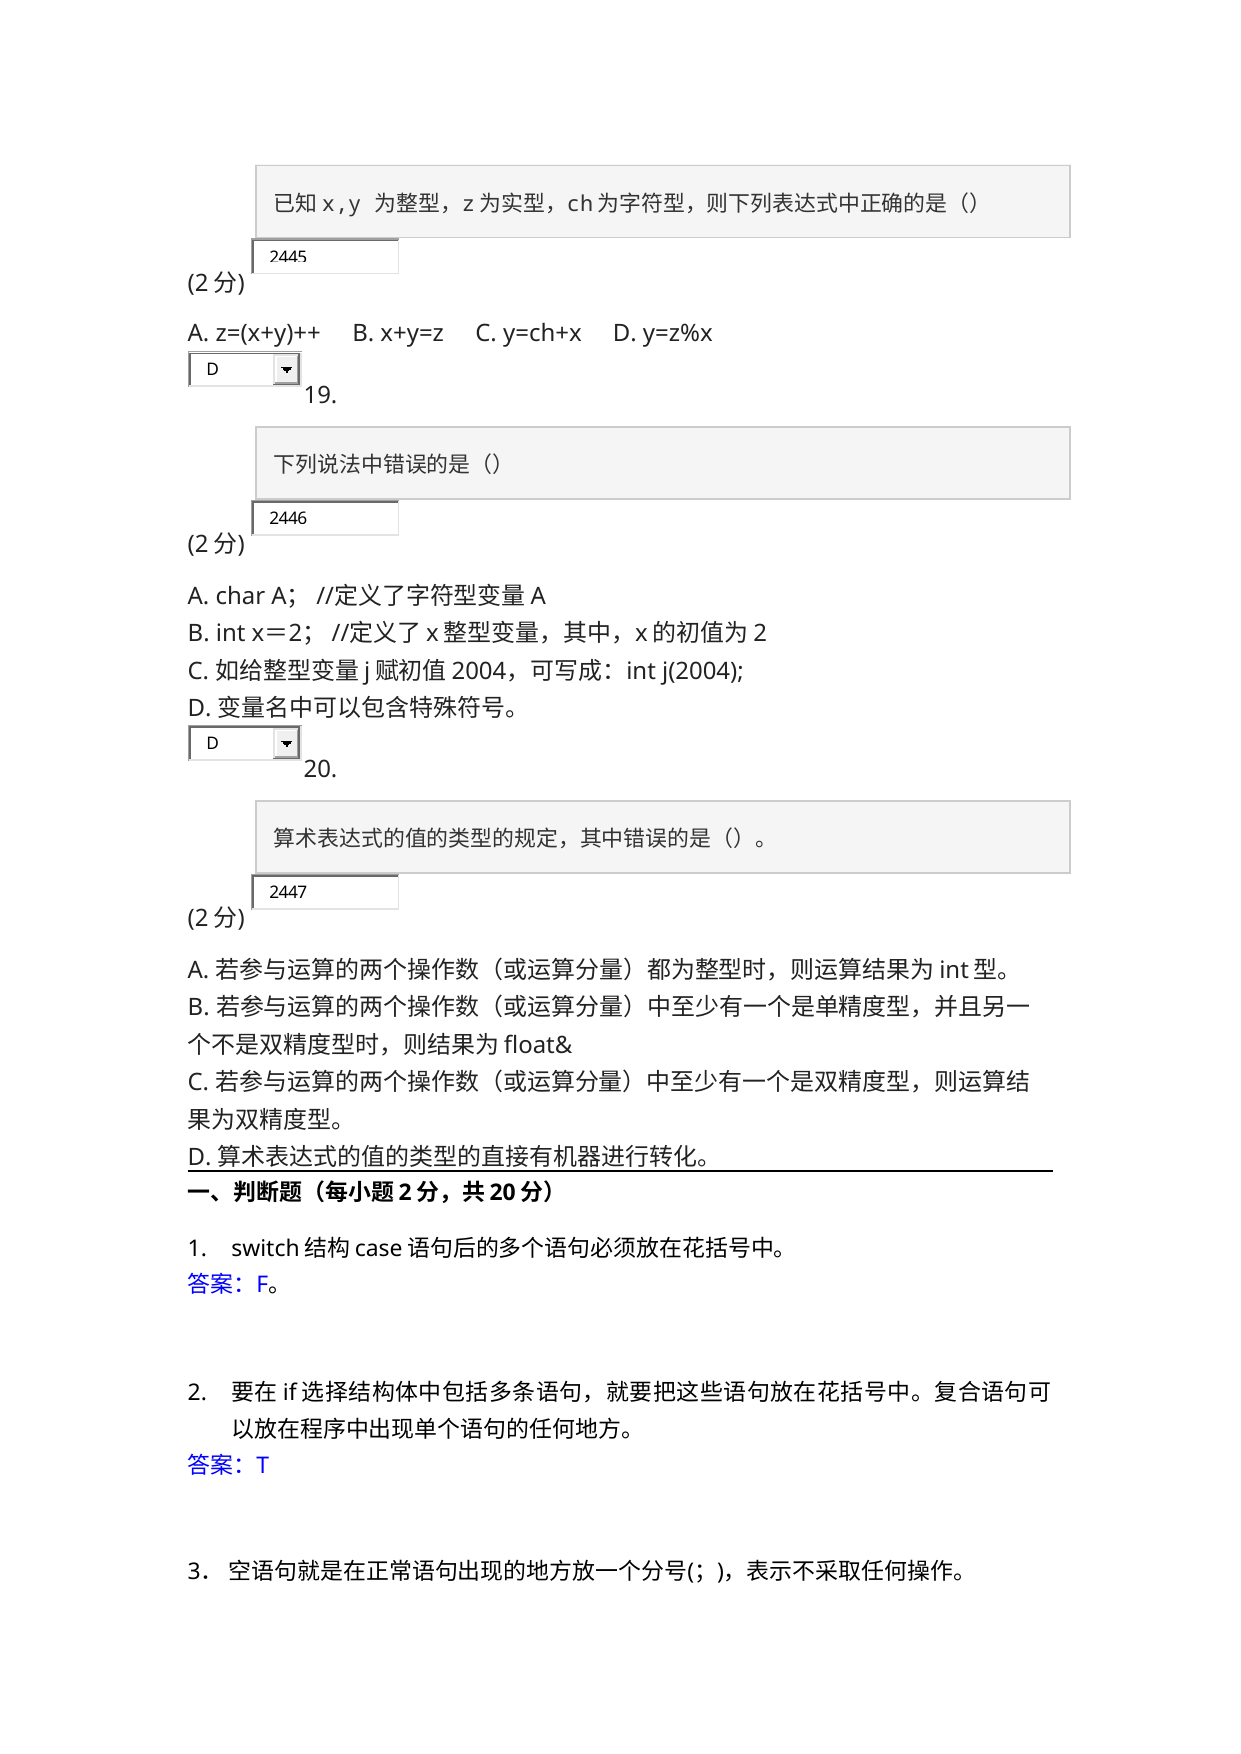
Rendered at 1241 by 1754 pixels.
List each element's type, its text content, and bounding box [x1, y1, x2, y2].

text (2分) [187, 238, 1053, 313]
text 下列说法中错误的是（） [257, 428, 1069, 498]
text A. z=(x+y)++ B. x+y=z C. y=ch+x D. y=z%x [187, 313, 1053, 351]
text 答案：T [187, 1447, 1053, 1480]
text 20. [187, 725, 1053, 800]
text 算术表达式的值的类型的规定，其中错误的是（）。 [257, 802, 1069, 872]
list 要在if选择结构体中包括多条语句，就要把这些语句放在花括号中。复合语句可以放在程序中出现单个语句的任何地方。 [187, 1372, 1053, 1447]
text 答案：F。 [187, 1266, 1053, 1299]
text 3． 空语句就是在正常语句出现的地方放一个分号(；)，表示不采取任何操作。 [187, 1553, 1053, 1586]
text A. char A； //定义了字符型变量A B. int x＝2； //定义了x整型变量，其中，x的初值为2 C. 如给整型变量j赋初值2004，可写成：int j(2004); D. 变量名中可以包含特殊符号。 [187, 575, 1053, 725]
text (2分) [187, 874, 1053, 949]
text A. 若参与运算的两个操作数（或运算分量）都为整型时，则运算结果为int型。 B. 若参与运算的两个操作数（或运算分量）中至少有一个是单精度型，并且另一个不是双精度型时，则结果为float& C. 若参与运算的两个操作数（或运算分量）中至少有一个是双精度型，则运算结果为双精度型。 D. 算术表达式的值的类型的直接有机器进行转化。 [187, 949, 1053, 1170]
text (2分) [187, 500, 1053, 575]
list switch结构case语句后的多个语句必须放在花括号中。 [187, 1228, 1053, 1266]
text 已知x,y 为整型，z为实型，ch为字符型，则下列表达式中正确的是（） [257, 166, 1069, 237]
text 一、判断题（每小题2分，共20分） [187, 1174, 1053, 1207]
text 19. [187, 351, 1053, 426]
